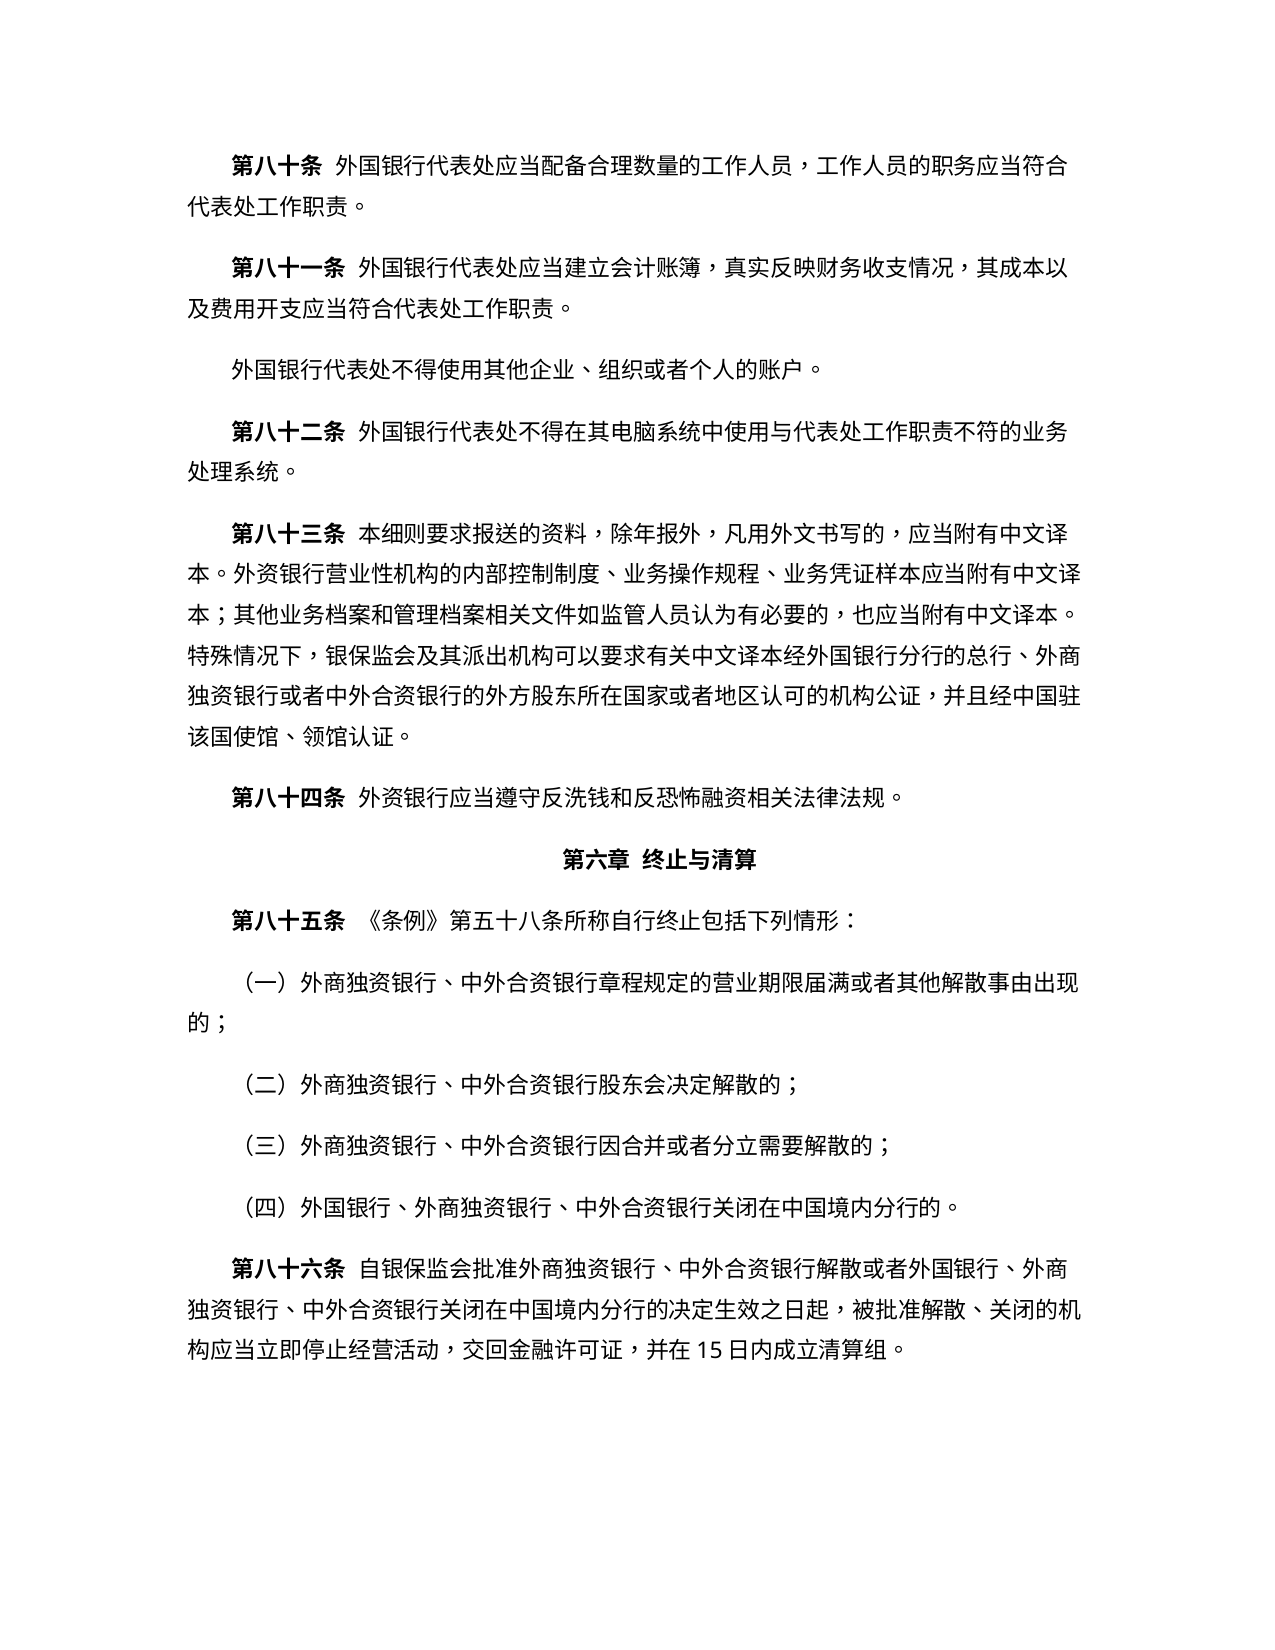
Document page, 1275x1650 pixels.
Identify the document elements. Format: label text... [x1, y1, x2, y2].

text 第八十二条 外国银行代表处不得在其电脑系统中使用与代表处工作职责不符的业务处理系统。 [187, 416, 1087, 487]
text 第八十三条 本细则要求报送的资料，除年报外，凡用外文书写的，应当附有中文译本。外资银行营业性机构的内部控制制度、业务操作规程、业务凭证样本应当附有中文译本；其他业务档案和管理档案相关文件如监管人员认为有必要的，也应当附有中文译本。特殊情况下，银保监会及其派出机构可以要求有关中文译本经外国银行分行的总行、外商独资银行或者中外合资银行的外方股东所在国家或者地区认可的机构公证，并且经中国驻该国使馆、领馆认证。 [187, 518, 1087, 752]
text （三）外商独资银行、中外合资银行因合并或者分立需要解散的； [187, 1130, 1087, 1161]
text （二）外商独资银行、中外合资银行股东会决定解散的； [187, 1069, 1087, 1100]
text 第八十六条 自银保监会批准外商独资银行、中外合资银行解散或者外国银行、外商独资银行、中外合资银行关闭在中国境内分行的决定生效之日起，被批准解散、关闭的机构应当立即停止经营活动，交回金融许可证，并在15日内成立清算组。 [187, 1253, 1087, 1366]
text 第六章 终止与清算 [187, 844, 1087, 875]
text 第八十五条 《条例》第五十八条所称自行终止包括下列情形： [187, 905, 1087, 936]
text 第八十四条 外资银行应当遵守反洗钱和反恐怖融资相关法律法规。 [187, 782, 1087, 813]
text （一）外商独资银行、中外合资银行章程规定的营业期限届满或者其他解散事由出现的； [187, 967, 1087, 1038]
text 外国银行代表处不得使用其他企业、组织或者个人的账户。 [187, 354, 1087, 385]
text 第八十条 外国银行代表处应当配备合理数量的工作人员，工作人员的职务应当符合代表处工作职责。 [187, 150, 1087, 222]
text （四）外国银行、外商独资银行、中外合资银行关闭在中国境内分行的。 [187, 1192, 1087, 1223]
text 第八十一条 外国银行代表处应当建立会计账簿，真实反映财务收支情况，其成本以及费用开支应当符合代表处工作职责。 [187, 252, 1087, 324]
